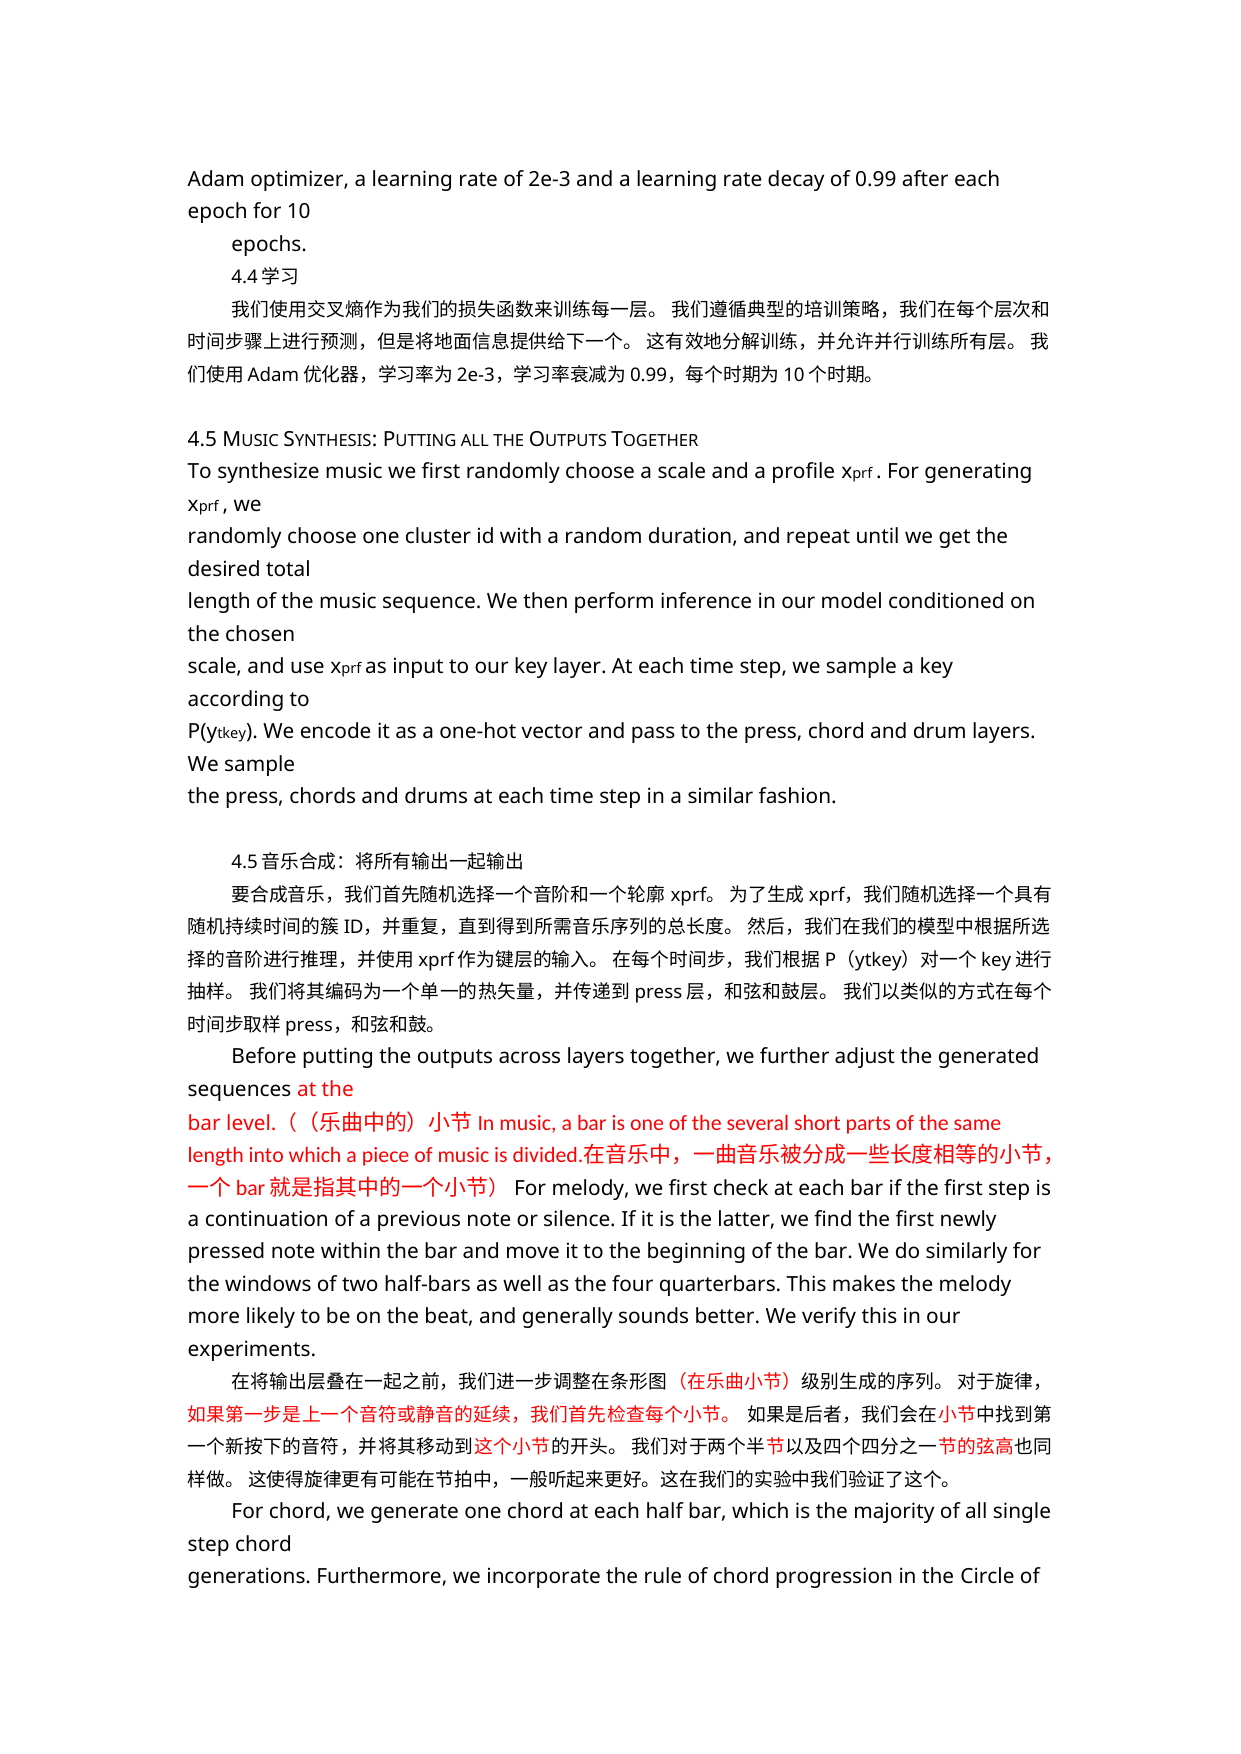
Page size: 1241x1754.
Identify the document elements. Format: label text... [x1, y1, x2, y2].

text 在将输出层叠在一起之前，我们进一步调整在条形图（在乐曲小节）级别生成的序列。 对于旋律，如果第一步是上一个音符或静音的延续，我们首先检查每个小节。 如果是后者，我们会在小节中找到第一个新按下的音符，并将其移动到这个小节的开头。 我们对于两个半节以及四个四分之一节的弦高也同样做。 这使得旋律更有可能在节拍中，一般听起来更好。这在我们的实验中我们验证了这个。 [187, 1364, 1053, 1494]
text scale, and use xprf as input to our key layer. At each time step, we sample a key according to [187, 649, 1053, 714]
text 我们使用交叉熵作为我们的损失函数来训练每一层。 我们遵循典型的培训策略，我们在每个层次和时间步骤上进行预测，但是将地面信息提供给下一个。 这有效地分解训练，并允许并行训练所有层。 我们使用Adam优化器，学习率为2e-3，学习率衰减为0.99，每个时期为10个时期。 [187, 292, 1053, 389]
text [187, 1559, 1053, 1592]
text epochs. [187, 227, 1053, 259]
text 要合成音乐，我们首先随机选择一个音阶和一个轮廓xprf。 为了生成xprf，我们随机选择一个具有随机持续时间的簇ID，并重复，直到得到所需音乐序列的总长度。 然后，我们在我们的模型中根据所选择的音阶进行推理，并使用xprf作为键层的输入。 在每个时间步，我们根据P（ytkey）对一个key进行抽样。 我们将其编码为一个单一的热矢量，并传递到press层，和弦和鼓层。 我们以类似的方式在每个时间步取样press，和弦和鼓。 [187, 877, 1053, 1039]
text bar level.（（乐曲中的）小节 In music, a bar is one of the several short parts of the same length into which a piece of music is divided.在音乐中，一曲音乐被分成一些长度相等的小节，一个bar就是指其中的一个小节） For melody, we first check at each bar if the first step is a continuation of a previous note or silence. If it is the latter, we find the first newly pressed note within the bar and move it to the beginning of the bar. We do similarly for the windows of two half-bars as well as the four quarterbars. This makes the melody more likely to be on the beat, and generally sounds better. We verify this in our experiments. [187, 1104, 1053, 1364]
text For chord, we generate one chord at each half bar, which is the majority of all single step chord [187, 1494, 1053, 1559]
text Adam optimizer, a learning rate of 2e-3 and a learning rate decay of 0.99 after each epoch for 10 [187, 162, 1053, 227]
text randomly choose one cluster id with a random duration, and repeat until we get the desired total [187, 519, 1053, 584]
text P(ytkey). We encode it as a one-hot vector and pass to the press, chord and drum layers. We sample [187, 714, 1053, 779]
text 4.4学习 [187, 259, 1053, 292]
text length of the music sequence. We then perform inference in our model conditioned on the chosen [187, 584, 1053, 649]
text To synthesize music we first randomly choose a scale and a profile xprf . For generating xprf , we [187, 454, 1053, 519]
text 4.5音乐合成：将所有输出一起输出 [187, 844, 1053, 877]
text Before putting the outputs across layers together, we further adjust the generated sequences at the [187, 1039, 1053, 1104]
text the press, chords and drums at each time step in a similar fashion. [187, 779, 1053, 812]
text 4.5 MUSIC SYNTHESIS: PUTTING ALL THE OUTPUTS TOGETHER [187, 422, 1053, 454]
